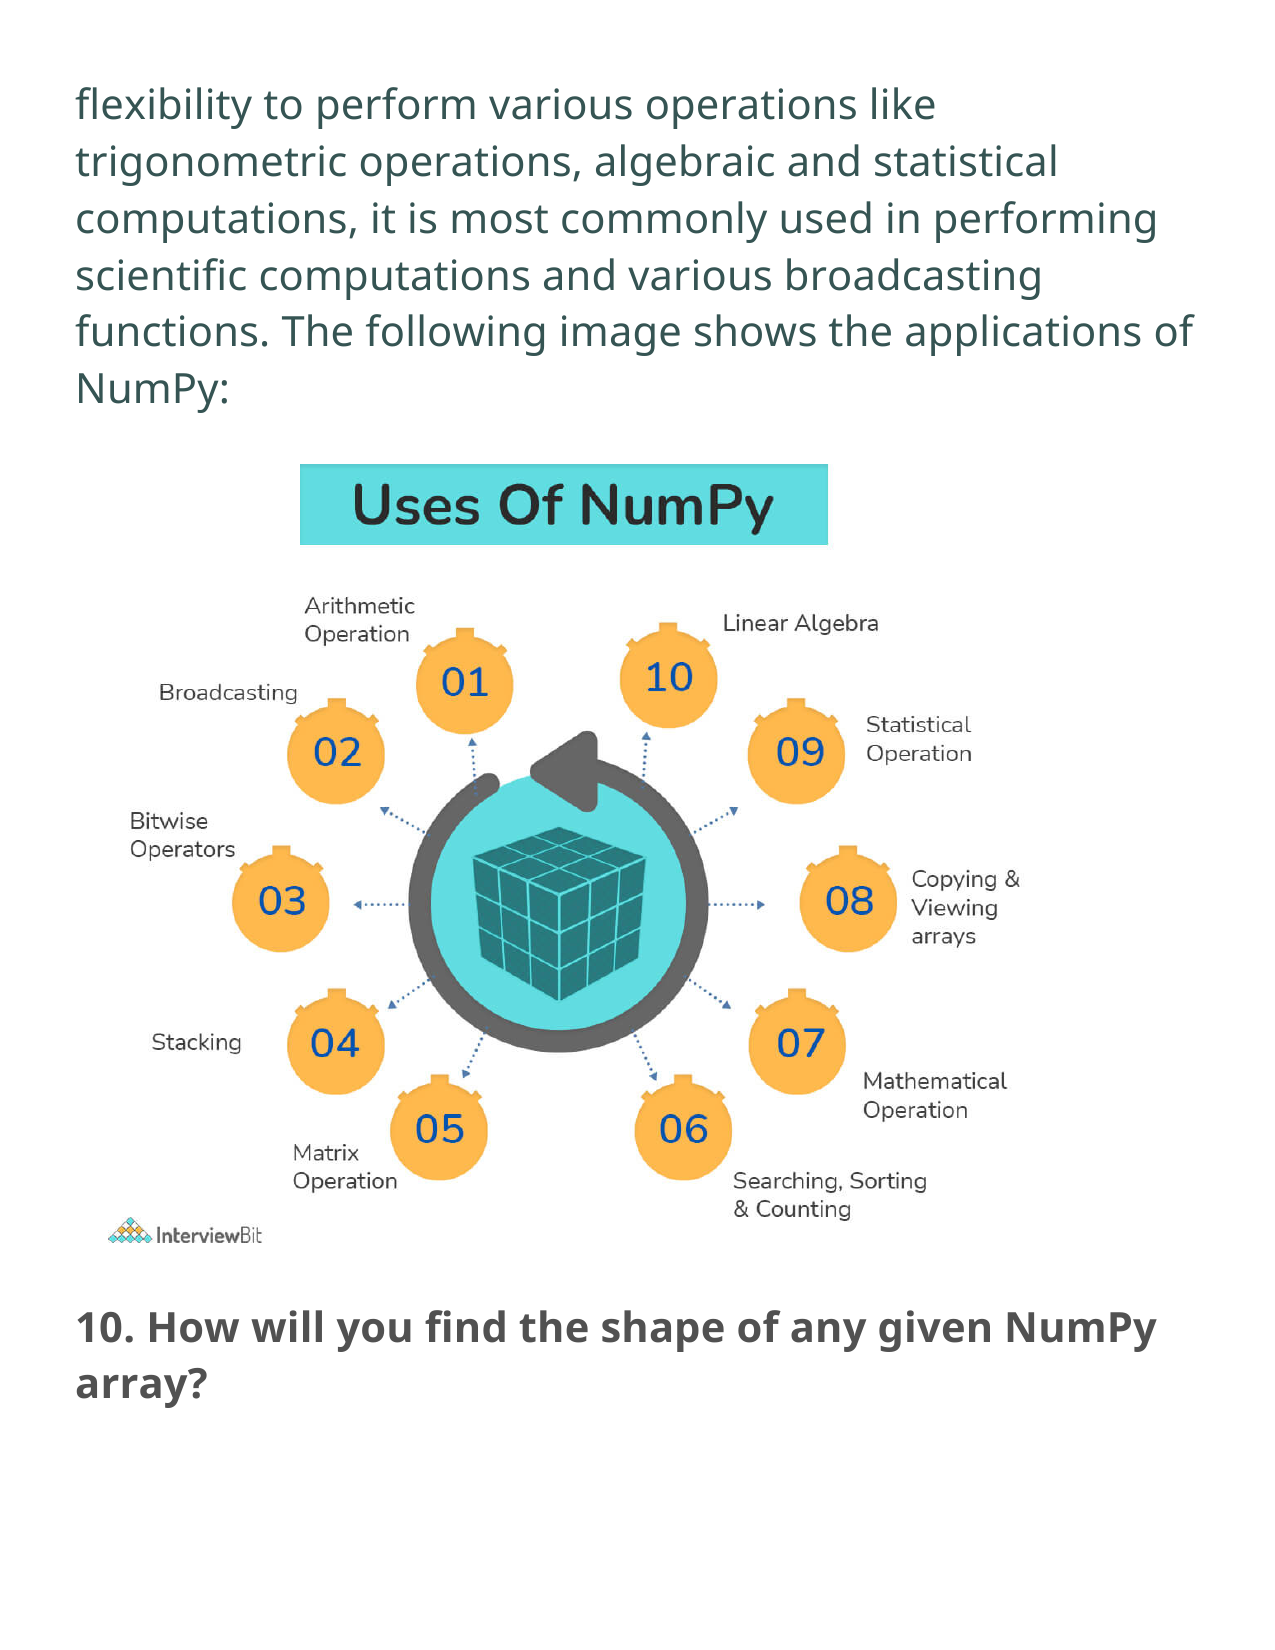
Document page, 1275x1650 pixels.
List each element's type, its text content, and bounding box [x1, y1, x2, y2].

picture [75, 444, 1050, 1269]
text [75, 75, 1200, 416]
text 10. How will you find the shape of any given NumPy array? [75, 1297, 1200, 1411]
